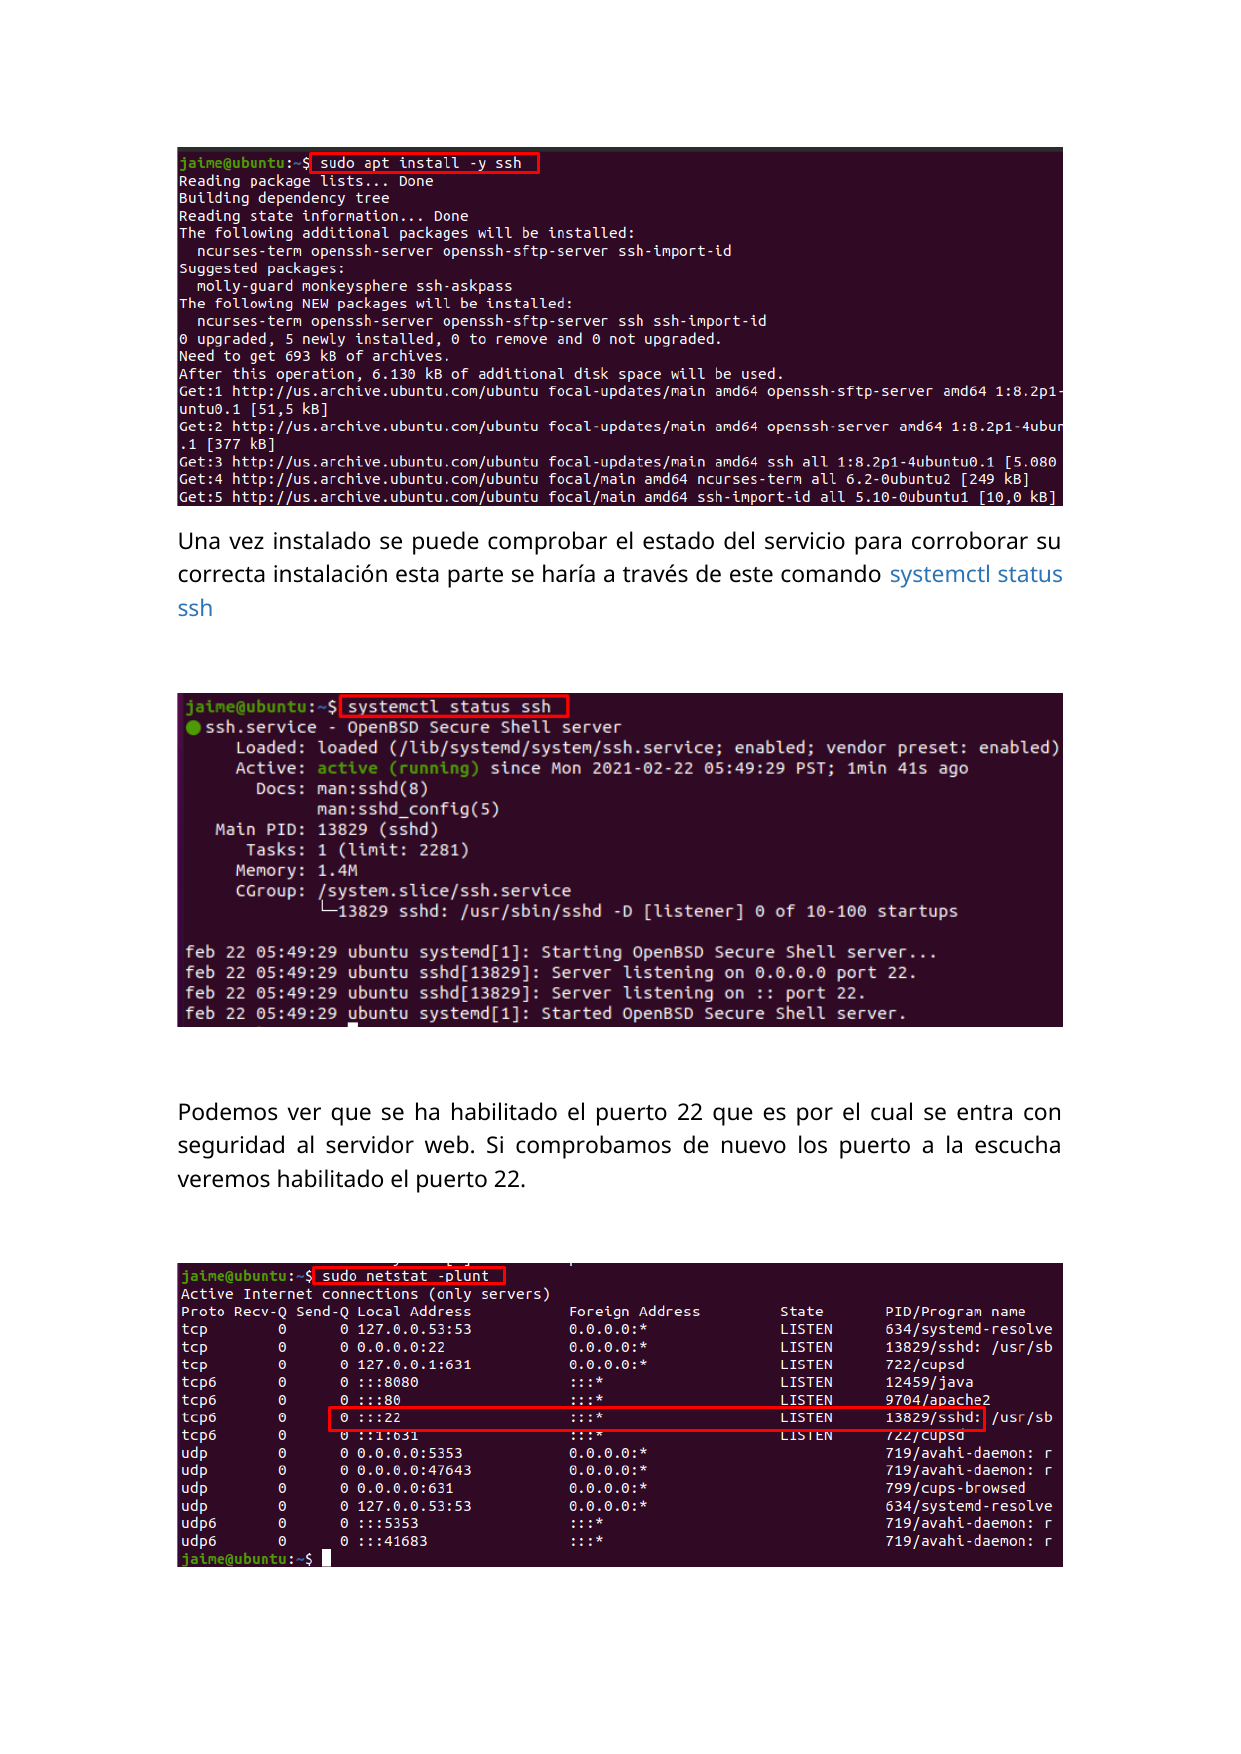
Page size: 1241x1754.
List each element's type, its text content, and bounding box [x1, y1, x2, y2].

picture [177, 1263, 1063, 1567]
picture [177, 147, 1063, 506]
picture [177, 693, 1063, 1027]
text Podemos ver que se ha habilitado el puerto 22 que es por el cual se entra con seguridad al servidor web. Si comprobamos de nuevo los puerto a la escucha veremos habilitado el puerto 22. [177, 1096, 1063, 1194]
text Una vez instalado se puede comprobar el estado del servicio para corroborar su correcta instalación esta parte se haría a través de este comando systemctl status ssh [177, 525, 1063, 623]
